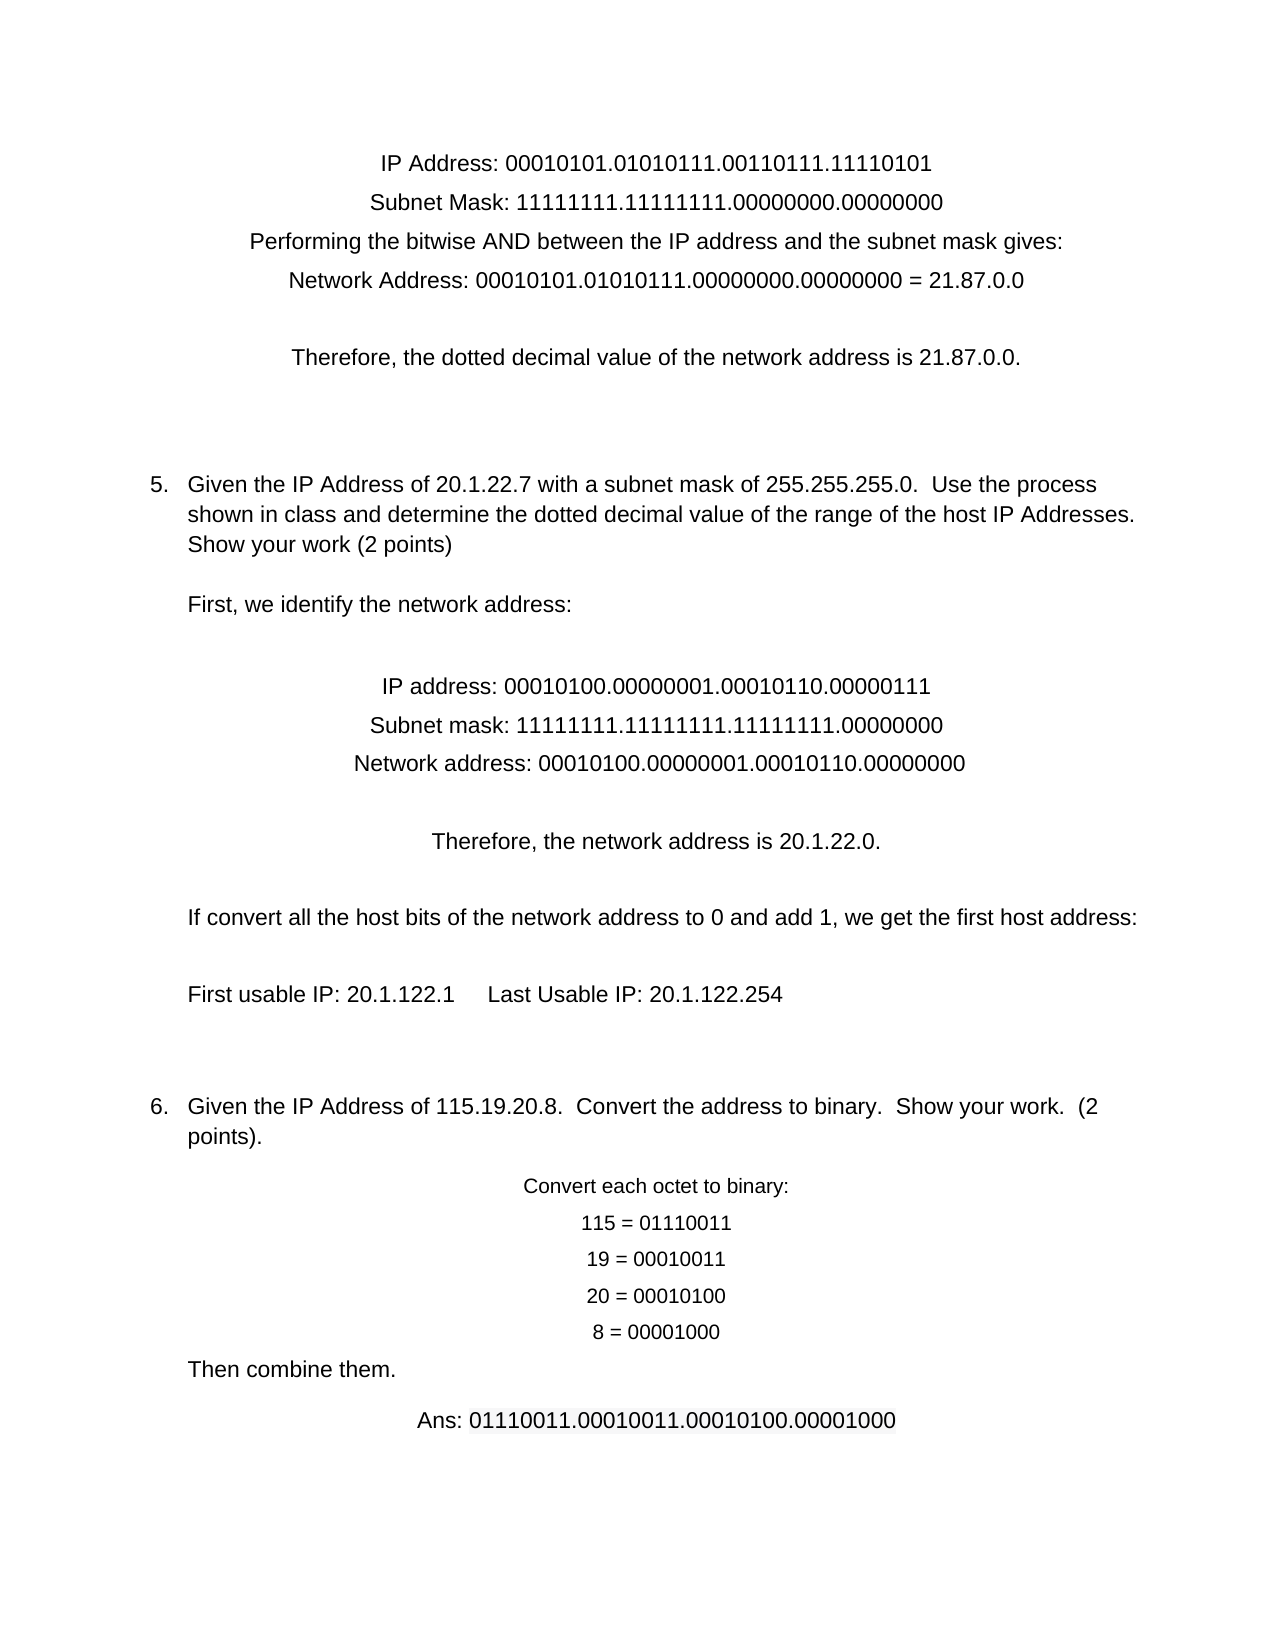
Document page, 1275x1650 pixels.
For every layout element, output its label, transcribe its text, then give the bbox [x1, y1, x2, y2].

list Given the IP Address of 20.1.22.7 with a subnet mask of 255.255.255.0. Use the process shown in class and determine the dotted decimal value of the range of the host IP Addresses. Show your work (2 points) [150, 471, 1162, 557]
text Subnet mask: 11111111.11111111.11111111.00000000 [150, 712, 1162, 738]
text Then combine them. [112, 1356, 1162, 1383]
text IP Address: 00010101.01010111.00110111.11110101 [150, 150, 1162, 176]
text IP address: 00010100.00000001.00010110.00000111 [150, 673, 1162, 699]
text Network Address: 00010101.01010111.00000000.00000000 = 21.87.0.0 [150, 267, 1162, 293]
text Subnet Mask: 11111111.11111111.00000000.00000000 [150, 189, 1162, 215]
text Convert each octet to binary: [150, 1174, 1162, 1198]
text Ans: 01110011.00010011.00010100.00001000 [150, 1407, 1162, 1434]
text 19 = 00010011 [150, 1247, 1162, 1271]
text Therefore, the network address is 20.1.22.0. [150, 828, 1162, 854]
text Network address: 00010100.00000001.00010110.00000000 [150, 750, 1162, 777]
text 115 = 01110011 [150, 1211, 1162, 1234]
list Given the IP Address of 115.19.20.8. Convert the address to binary. Show your work. (2 points). [150, 1093, 1162, 1149]
text First usable IP: 20.1.122.1 Last Usable IP: 20.1.122.254 [112, 981, 1162, 1007]
text Therefore, the dotted decimal value of the network address is 21.87.0.0. [150, 344, 1162, 371]
text If convert all the host bits of the network address to 0 and add 1, we get the first host address: [112, 903, 1162, 930]
text Performing the bitwise AND between the IP address and the subnet mask gives: [150, 228, 1162, 254]
text 20 = 00010100 [150, 1283, 1162, 1307]
list First, we identify the network address: [187, 591, 1162, 618]
text 8 = 00001000 [150, 1320, 1162, 1344]
